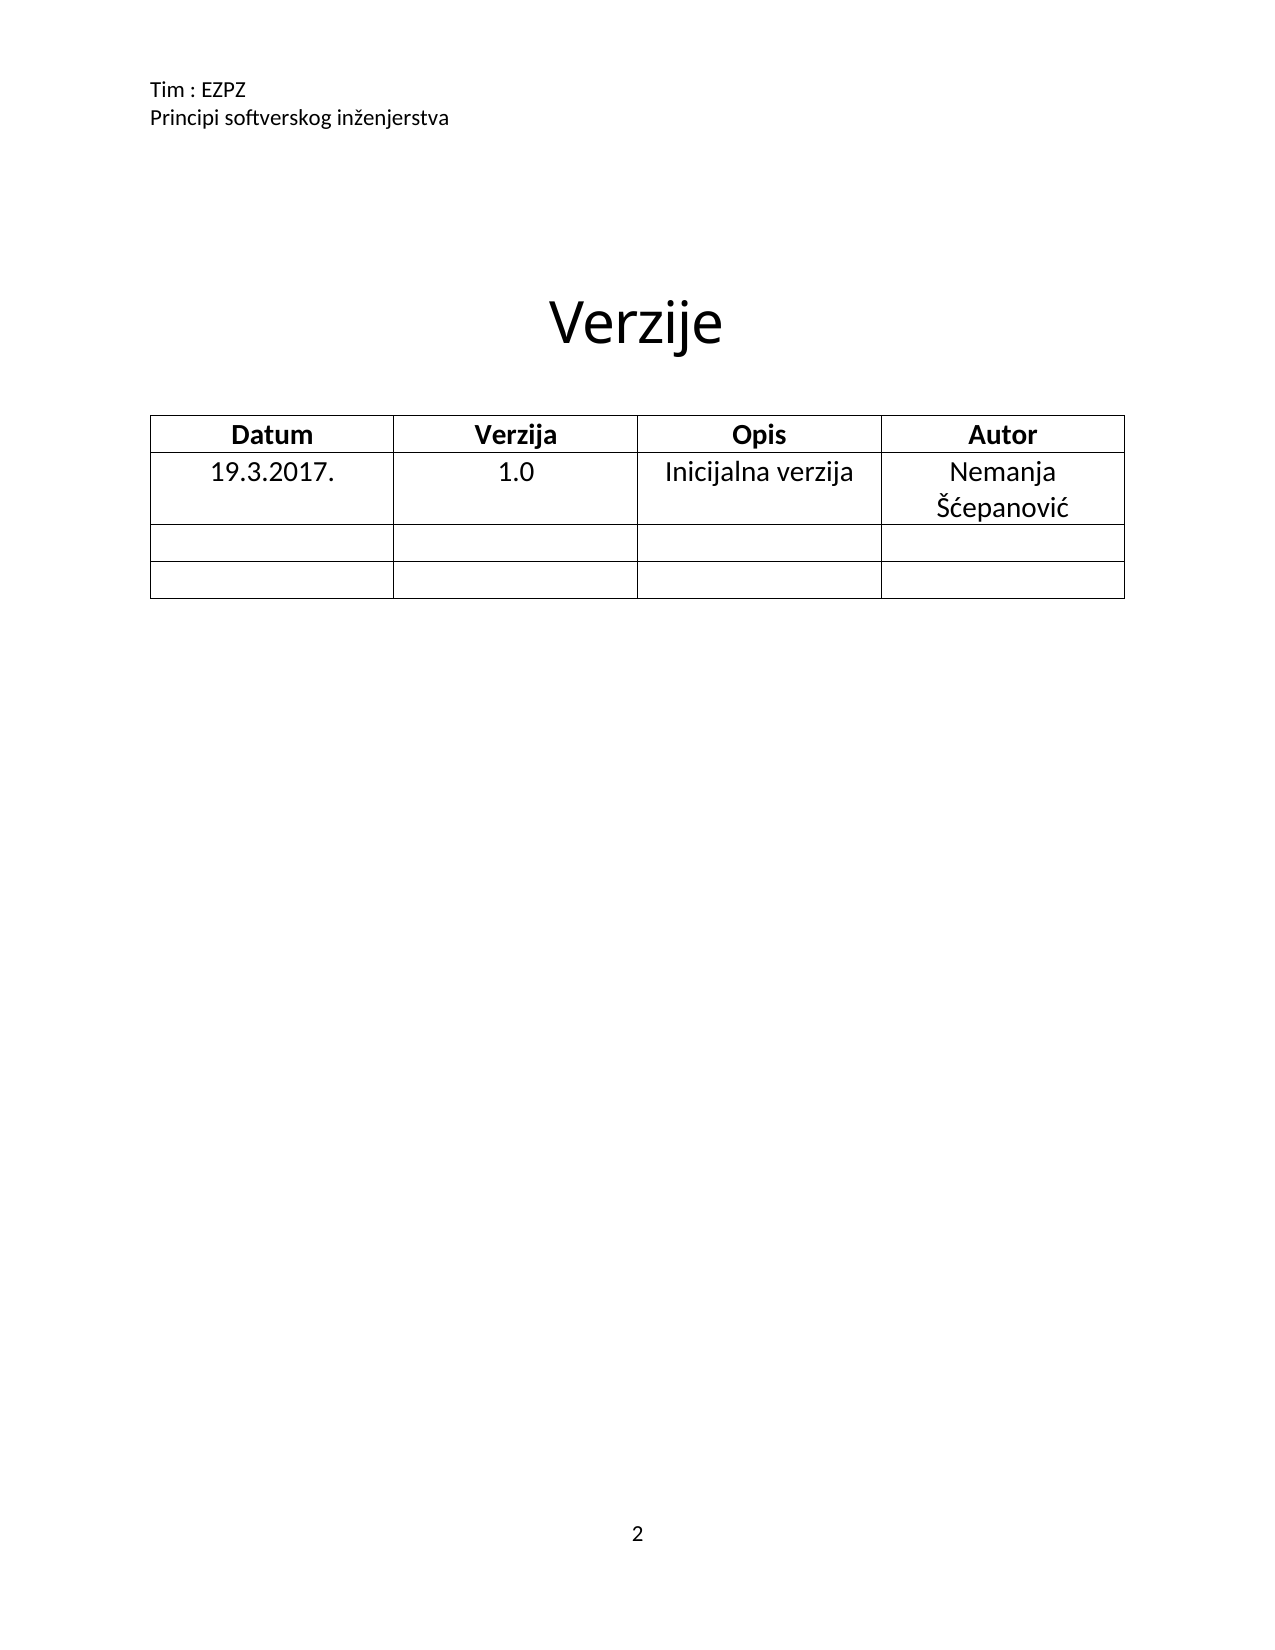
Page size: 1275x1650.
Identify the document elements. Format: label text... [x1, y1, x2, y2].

table_header Opis [638, 416, 881, 452]
table_cell [151, 525, 393, 561]
table_cell [394, 525, 637, 561]
table_cell [638, 525, 881, 561]
table_cell 1.0 [394, 453, 637, 524]
table_cell [394, 562, 637, 598]
table_cell Inicijalna verzija [638, 453, 881, 524]
table_cell Nemanja Šćepanović [882, 453, 1124, 524]
table_cell 19.3.2017. [151, 453, 393, 524]
table_cell [882, 562, 1124, 598]
table_cell [882, 525, 1124, 561]
table_header Autor [882, 416, 1124, 452]
title Verzije [150, 281, 1125, 360]
table_cell [151, 562, 393, 598]
table_header Verzija [394, 416, 637, 452]
table_header Datum [151, 416, 393, 452]
table_cell [638, 562, 881, 598]
